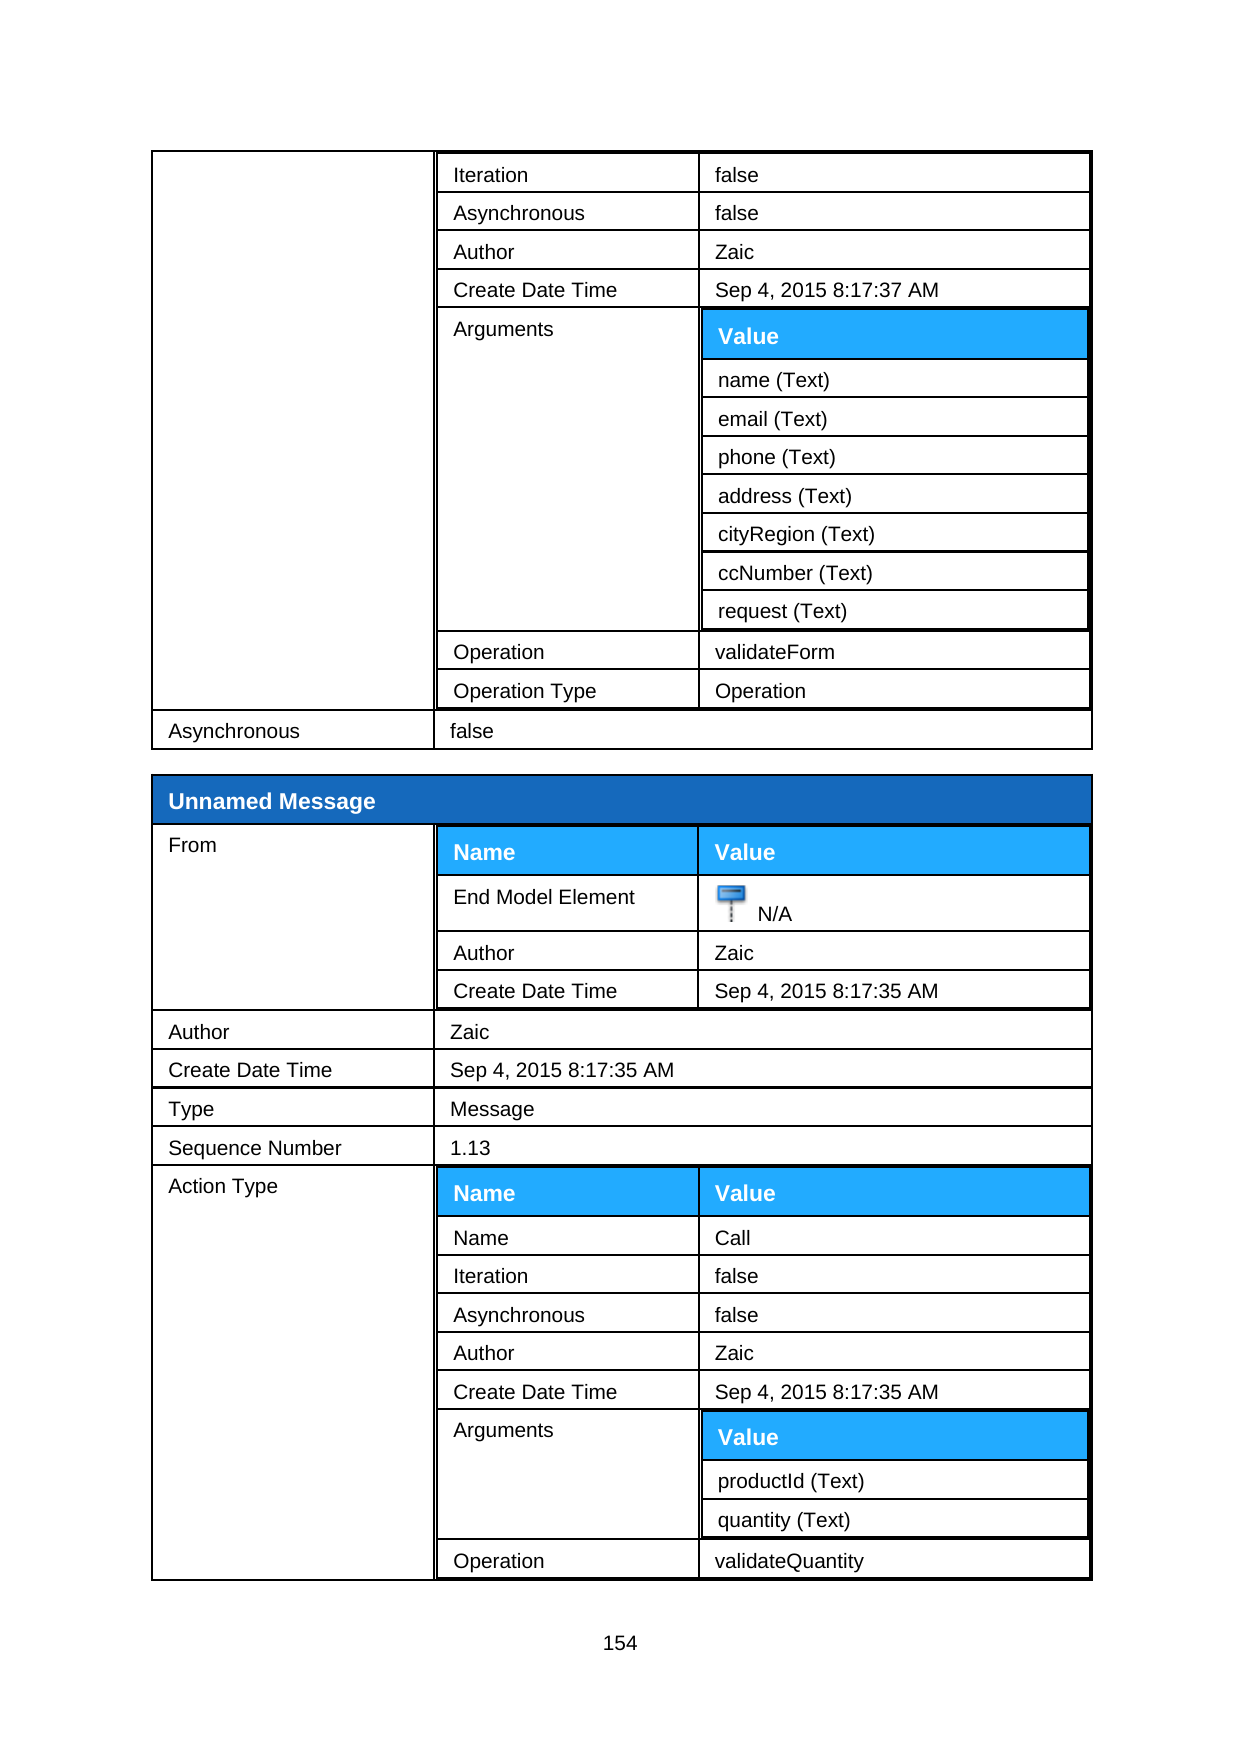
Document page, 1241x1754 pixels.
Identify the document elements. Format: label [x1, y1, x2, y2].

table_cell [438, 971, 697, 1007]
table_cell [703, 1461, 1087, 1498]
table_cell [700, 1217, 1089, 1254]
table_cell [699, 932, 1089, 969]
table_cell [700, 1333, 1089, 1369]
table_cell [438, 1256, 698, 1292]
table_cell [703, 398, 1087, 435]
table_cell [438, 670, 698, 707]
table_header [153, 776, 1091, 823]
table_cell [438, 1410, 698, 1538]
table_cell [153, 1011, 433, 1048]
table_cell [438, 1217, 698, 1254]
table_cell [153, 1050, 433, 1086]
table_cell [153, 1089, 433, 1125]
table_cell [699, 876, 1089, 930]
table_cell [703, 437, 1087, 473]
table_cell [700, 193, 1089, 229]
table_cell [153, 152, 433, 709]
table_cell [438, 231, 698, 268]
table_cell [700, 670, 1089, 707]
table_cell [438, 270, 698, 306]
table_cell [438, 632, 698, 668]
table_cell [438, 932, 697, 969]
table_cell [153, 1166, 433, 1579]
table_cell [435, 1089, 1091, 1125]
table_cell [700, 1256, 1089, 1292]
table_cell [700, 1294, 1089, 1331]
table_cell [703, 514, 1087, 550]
picture [714, 884, 752, 922]
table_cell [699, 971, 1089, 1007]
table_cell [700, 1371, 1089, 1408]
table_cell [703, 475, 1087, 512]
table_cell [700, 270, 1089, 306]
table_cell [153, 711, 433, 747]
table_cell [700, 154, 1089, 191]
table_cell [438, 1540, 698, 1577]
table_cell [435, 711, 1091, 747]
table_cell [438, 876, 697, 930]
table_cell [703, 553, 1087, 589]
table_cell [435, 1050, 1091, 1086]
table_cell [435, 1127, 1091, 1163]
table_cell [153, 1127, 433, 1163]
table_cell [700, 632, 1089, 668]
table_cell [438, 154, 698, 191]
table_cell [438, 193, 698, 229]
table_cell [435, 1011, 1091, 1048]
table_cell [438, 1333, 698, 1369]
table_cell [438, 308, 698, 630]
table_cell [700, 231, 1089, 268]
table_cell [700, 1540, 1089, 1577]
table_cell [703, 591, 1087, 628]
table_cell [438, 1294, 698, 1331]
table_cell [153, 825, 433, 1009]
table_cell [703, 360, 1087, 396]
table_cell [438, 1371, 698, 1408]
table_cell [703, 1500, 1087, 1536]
